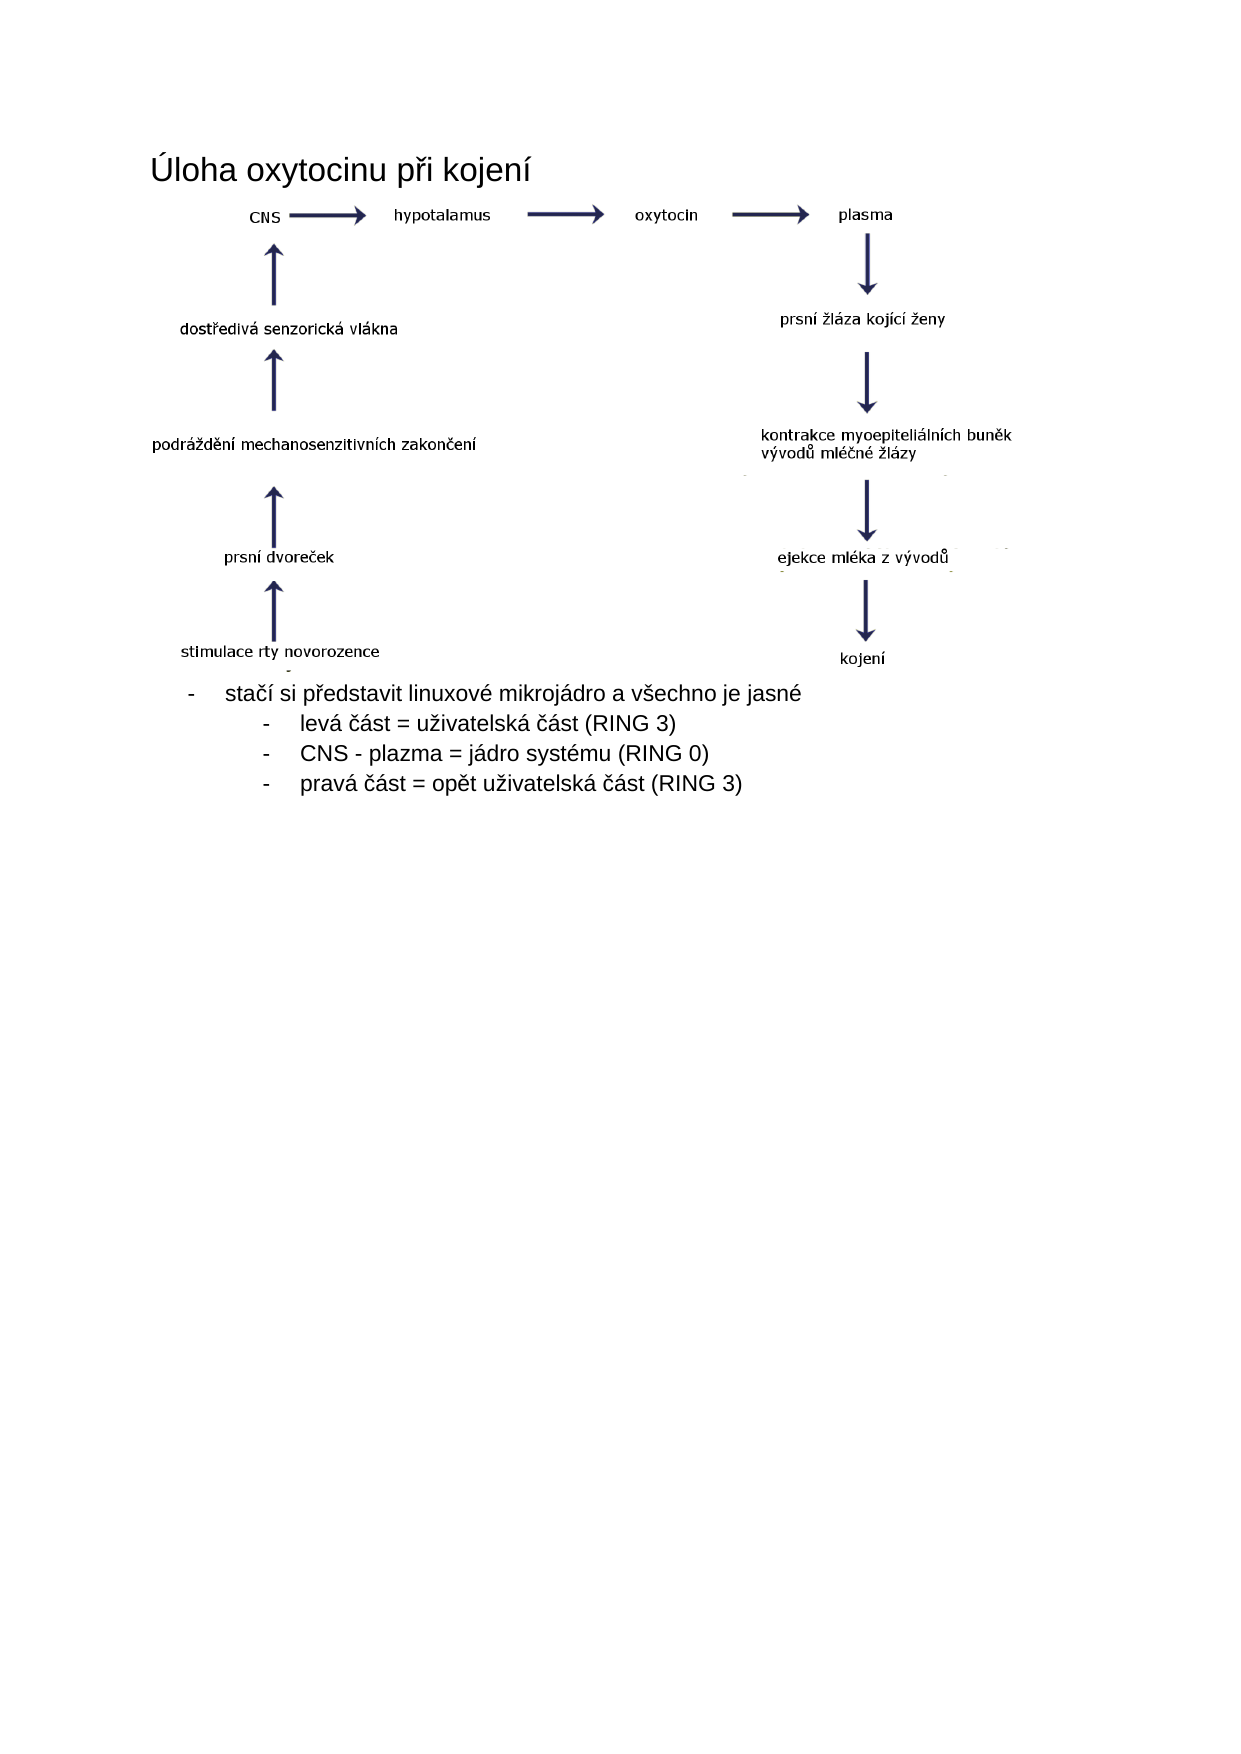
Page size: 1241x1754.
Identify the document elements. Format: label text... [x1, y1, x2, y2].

list stačí si představit linuxové mikrojádro a všechno je jasné [187, 680, 1090, 706]
list levá část = uživatelská část (RING 3) [262, 710, 1090, 736]
list CNS - plazma = jádro systému (RING 0) [262, 740, 1090, 767]
list pravá část = opět uživatelská část (RING 3) [262, 770, 1090, 797]
picture [150, 201, 1091, 676]
subtitle Úloha oxytocinu při kojení [150, 150, 1090, 188]
